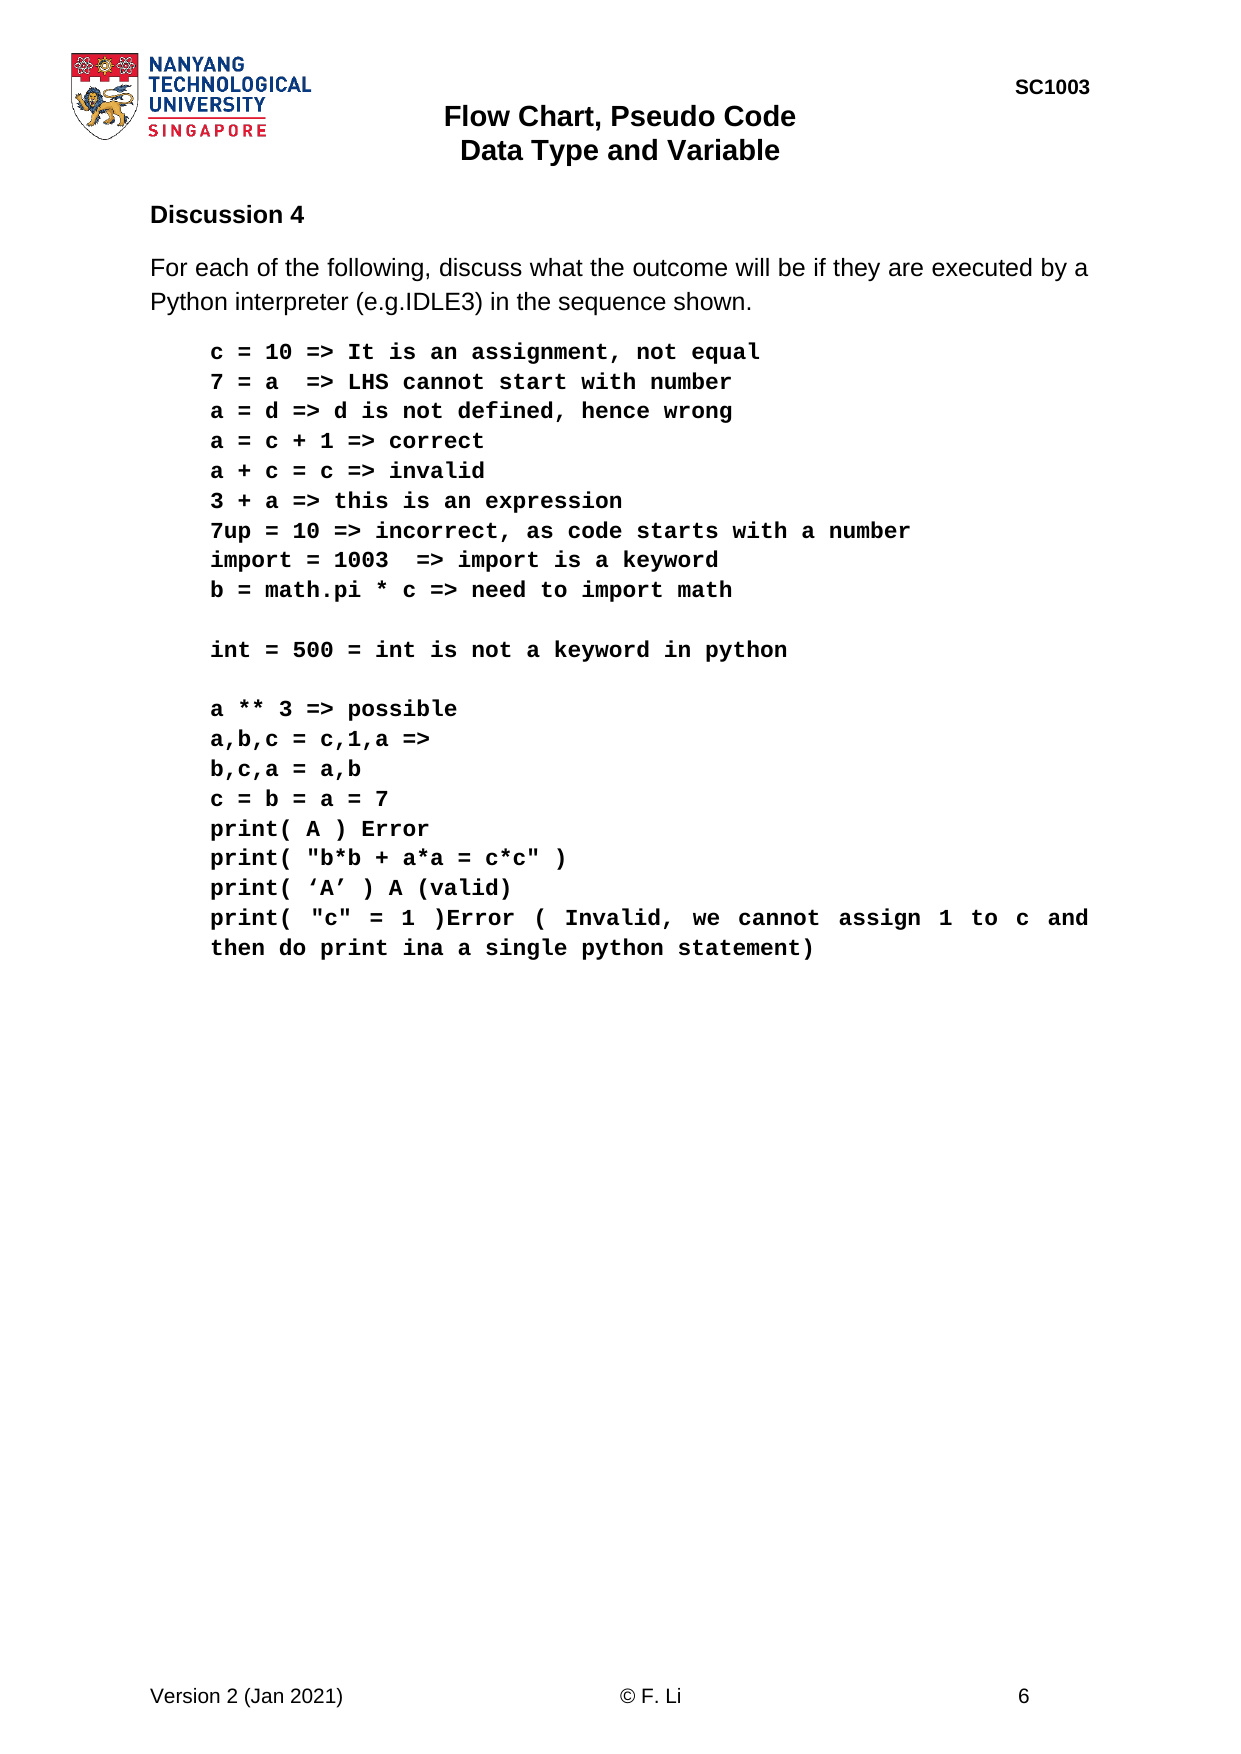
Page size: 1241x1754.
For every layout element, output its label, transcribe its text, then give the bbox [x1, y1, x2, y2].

text 7up = 10 => incorrect, as code starts with a number [210, 519, 1090, 545]
text import = 1003 => import is a keyword [210, 549, 1090, 575]
text a = d => d is not defined, hence wrong [210, 400, 1090, 426]
text Discussion 4 [150, 199, 1090, 228]
text print( ‘A’ ) A (valid) [150, 877, 1090, 902]
text b,c,a = a,b [210, 757, 1090, 783]
text c = 10 => It is an assignment, not equal [210, 340, 1090, 366]
text b = math.pi * c => need to import math [210, 579, 1090, 604]
list For each of the following, discuss what the outcome will be if they are executed by a Python interpreter (e.g.IDLE3) in the sequence shown. [150, 253, 1090, 315]
text a ** 3 => possible [210, 698, 1090, 724]
text a,b,c = c,1,a => [210, 728, 1090, 753]
text a = c + 1 => correct [210, 430, 1090, 456]
text a + c = c => invalid [210, 459, 1090, 485]
text print( "c" = 1 )Error ( Invalid, we cannot assign 1 to c and then do print ina a single python statement) [210, 906, 1090, 962]
text 3 + a => this is an expression [210, 489, 1090, 515]
text 7 = a => LHS cannot start with number [210, 370, 1090, 396]
text print( "b*b + a*a = c*c" ) [210, 847, 1090, 873]
text c = b = a = 7 [210, 787, 1090, 813]
text int = 500 = int is not a keyword in python [210, 638, 1090, 664]
text print( A ) Error [210, 817, 1090, 843]
picture [71, 53, 312, 140]
